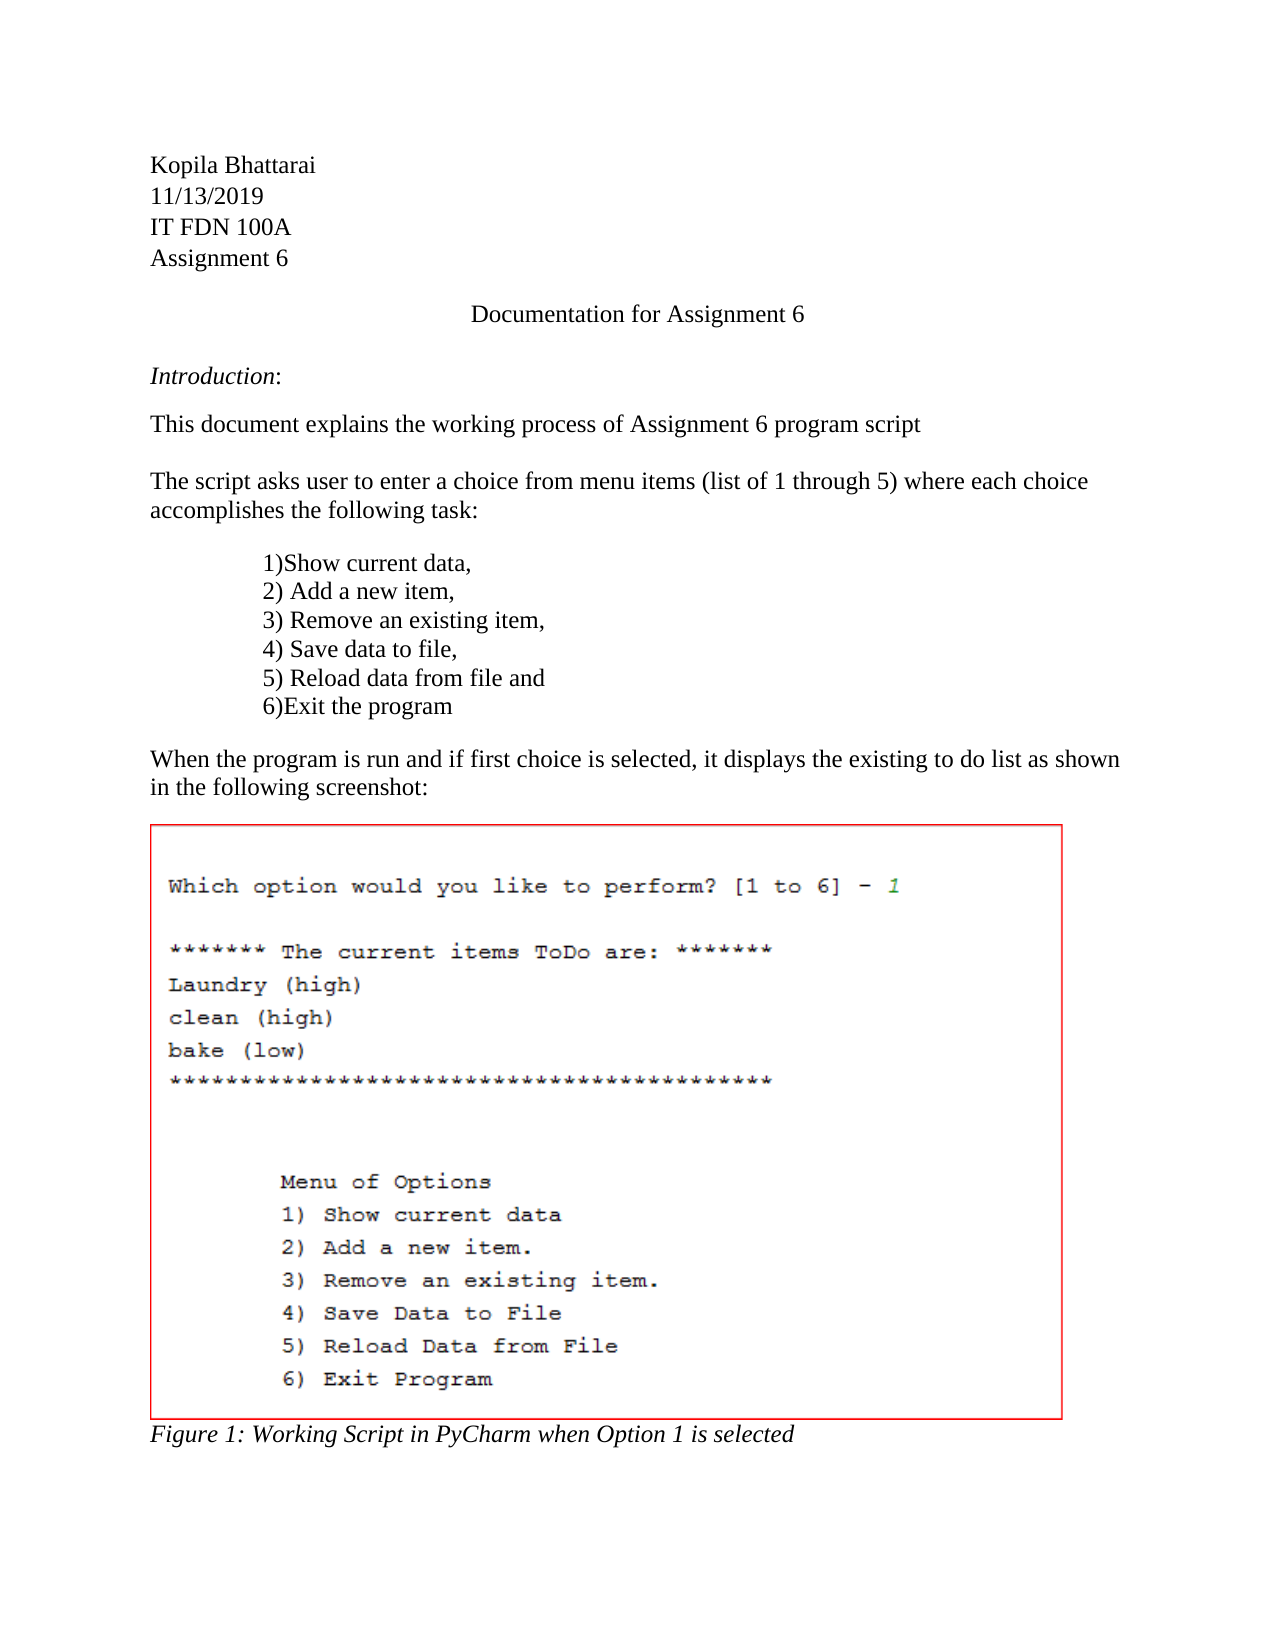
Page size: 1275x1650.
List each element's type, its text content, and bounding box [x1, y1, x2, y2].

text This document explains the working process of Assignment 6 program script The script asks user to enter a choice from menu items (list of 1 through 5) where each choice accomplishes the following task: [150, 409, 1125, 548]
subtitle Documentation for Assignment 6 [150, 299, 1125, 328]
text Introduction: [150, 330, 1125, 390]
picture [150, 824, 1063, 1420]
text 1)Show current data, 2) Add a new item, 3) Remove an existing item, 4) Save data to file, 5) Reload data from file and [262, 548, 1125, 691]
text 6)Exit the program [262, 691, 1125, 744]
text Kopila Bhattarai 11/13/2019 IT FDN 100A Assignment 6 [150, 150, 1125, 272]
